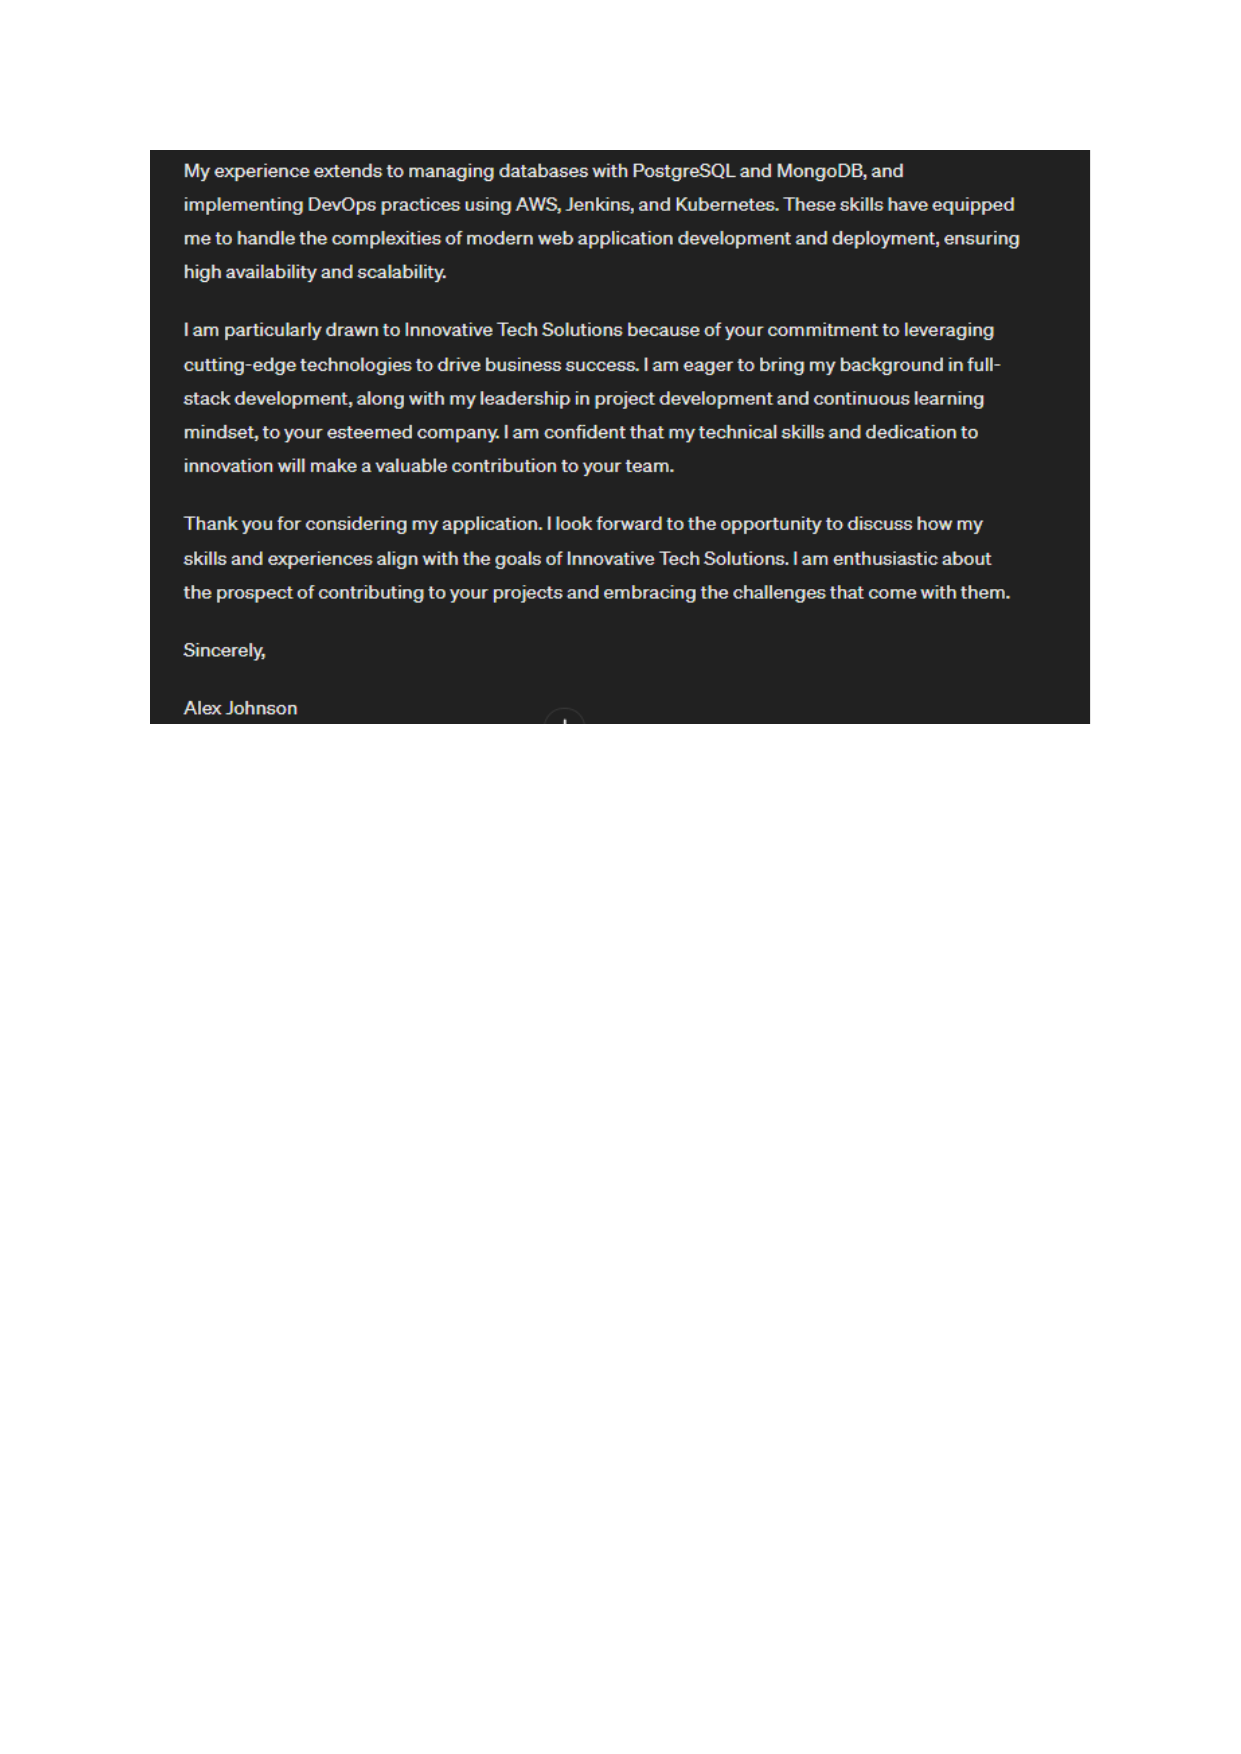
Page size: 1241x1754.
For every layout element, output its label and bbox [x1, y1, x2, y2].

picture [150, 150, 1091, 724]
